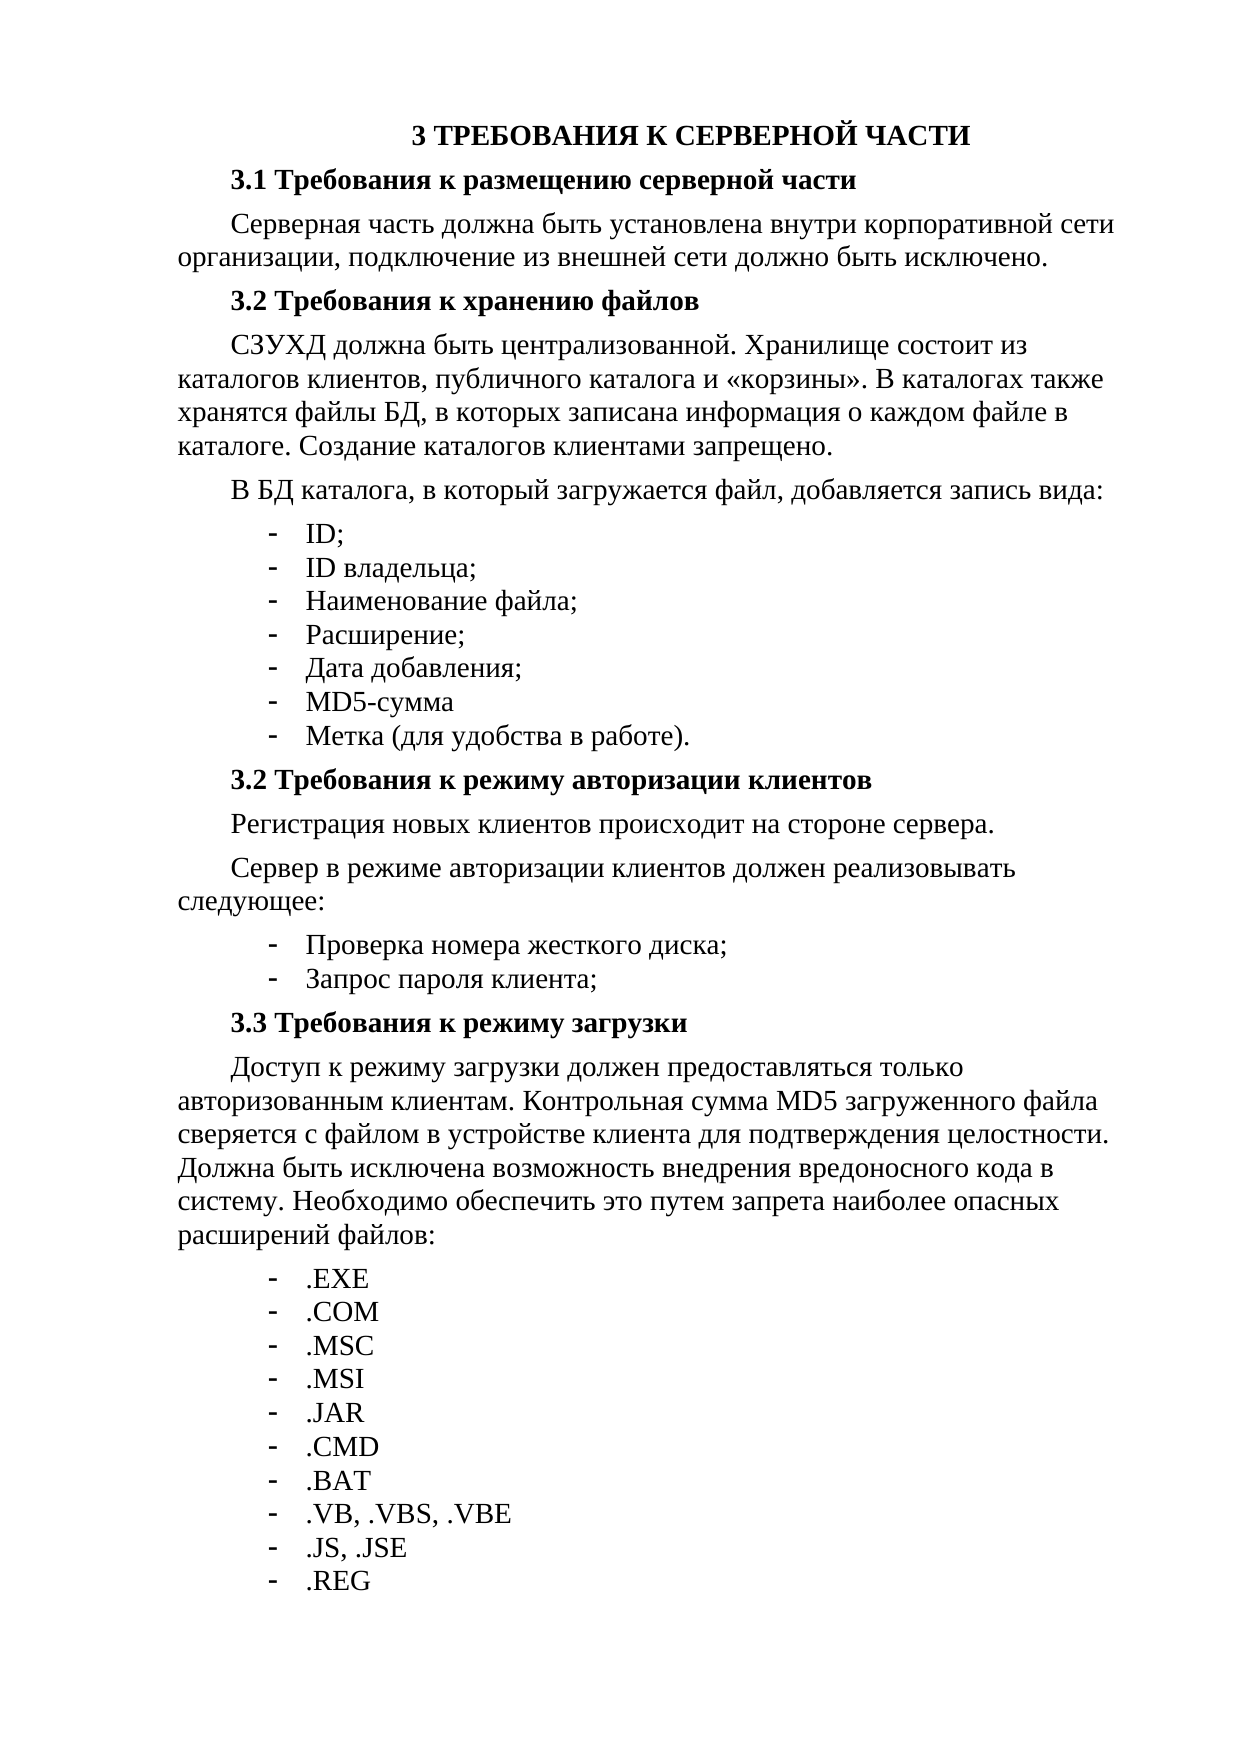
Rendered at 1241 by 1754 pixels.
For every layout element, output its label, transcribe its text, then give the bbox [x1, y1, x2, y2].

subtitle 3.3 Требования к режиму загрузки [177, 1005, 1152, 1039]
list .VB, .VBS, .VBE [268, 1496, 1152, 1530]
text Доступ к режиму загрузки должен предоставляться только авторизованным клиентам. Контрольная сумма MD5 загруженного файла сверяется с файлом в устройстве клиента для подтверждения целостности. Должна быть исключена возможность внедрения вредоносного кода в систему. Необходимо обеспечить это путем запрета наиболее опасных расширений файлов: [177, 1049, 1152, 1250]
list .JS, .JSE [268, 1530, 1152, 1563]
subtitle 3.1 Требования к размещению серверной части [177, 162, 1152, 196]
list Запрос пароля клиента; [268, 961, 1152, 995]
subtitle 3.2 Требования к хранению файлов [177, 283, 1152, 317]
list .CMD [268, 1429, 1152, 1463]
list .MSC [268, 1328, 1152, 1362]
text Серверная часть должна быть установлена внутри корпоративной сети организации, подключение из внешней сети должно быть исключено. [177, 206, 1152, 273]
text Регистрация новых клиентов происходит на стороне сервера. [177, 806, 1152, 839]
list Проверка номера жесткого диска; [268, 927, 1152, 961]
list .MSI [268, 1362, 1152, 1395]
list .COM [268, 1294, 1152, 1328]
subtitle 3.2 Требования к режиму авторизации клиентов [177, 762, 1152, 796]
text Сервер в режиме авторизации клиентов должен реализовывать следующее: [177, 850, 1152, 917]
text СЗУХД должна быть централизованной. Хранилище состоит из каталогов клиентов, публичного каталога и «корзины». В каталогах также хранятся файлы БД, в которых записана информация о каждом файле в каталоге. Создание каталогов клиентами запрещено. [177, 327, 1152, 462]
subtitle 3 Требования к серверной части [177, 118, 1152, 152]
list Расширение; [268, 617, 1152, 651]
list ID владельца; [268, 550, 1152, 583]
list ID; [268, 516, 1152, 550]
list Метка (для удобства в работе). [268, 718, 1152, 752]
list .JAR [268, 1395, 1152, 1429]
list .EXE [268, 1261, 1152, 1294]
list Наименование файла; [268, 583, 1152, 617]
list .REG [268, 1563, 1152, 1597]
list MD5-сумма [268, 684, 1152, 718]
list .BAT [268, 1463, 1152, 1496]
text В БД каталога, в который загружается файл, добавляется запись вида: [177, 472, 1152, 506]
list Дата добавления; [268, 651, 1152, 684]
